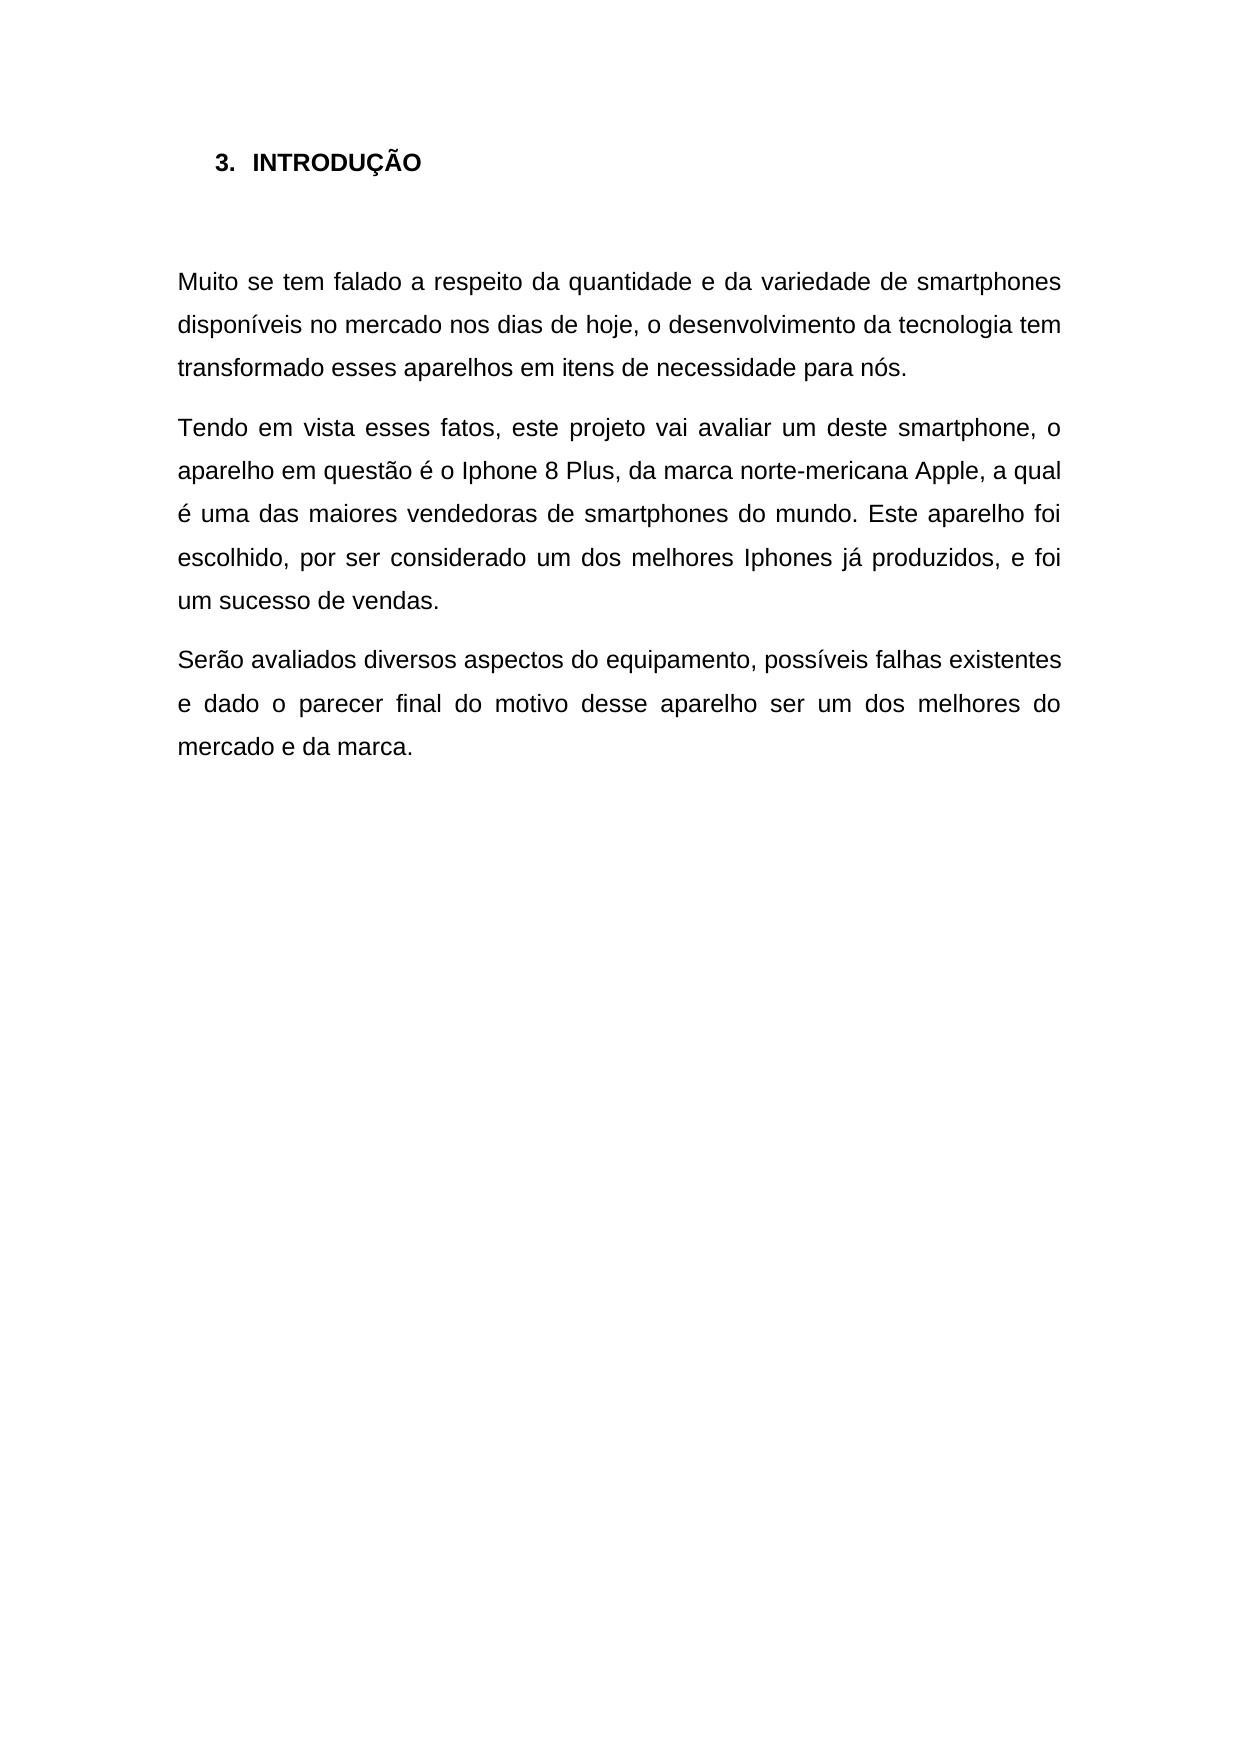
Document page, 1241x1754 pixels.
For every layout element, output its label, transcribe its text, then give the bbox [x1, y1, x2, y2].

text Muito se tem falado a respeito da quantidade e da variedade de smartphones disponíveis no mercado nos dias de hoje, o desenvolvimento da tecnologia tem transformado esses aparelhos em itens de necessidade para nós. [177, 267, 1063, 382]
text Tendo em vista esses fatos, este projeto vai avaliar um deste smartphone, o aparelho em questão é o Iphone 8 Plus, da marca norte-mericana Apple, a qual é uma das maiores vendedoras de smartphones do mundo. Este aparelho foi escolhido, por ser considerado um dos melhores Iphones já produzidos, e foi um sucesso de vendas. [177, 413, 1063, 614]
subtitle INTRODUÇÃO [215, 148, 1063, 176]
text Serão avaliados diversos aspectos do equipamento, possíveis falhas existentes e dado o parecer final do motivo desse aparelho ser um dos melhores do mercado e da marca. [177, 646, 1063, 761]
